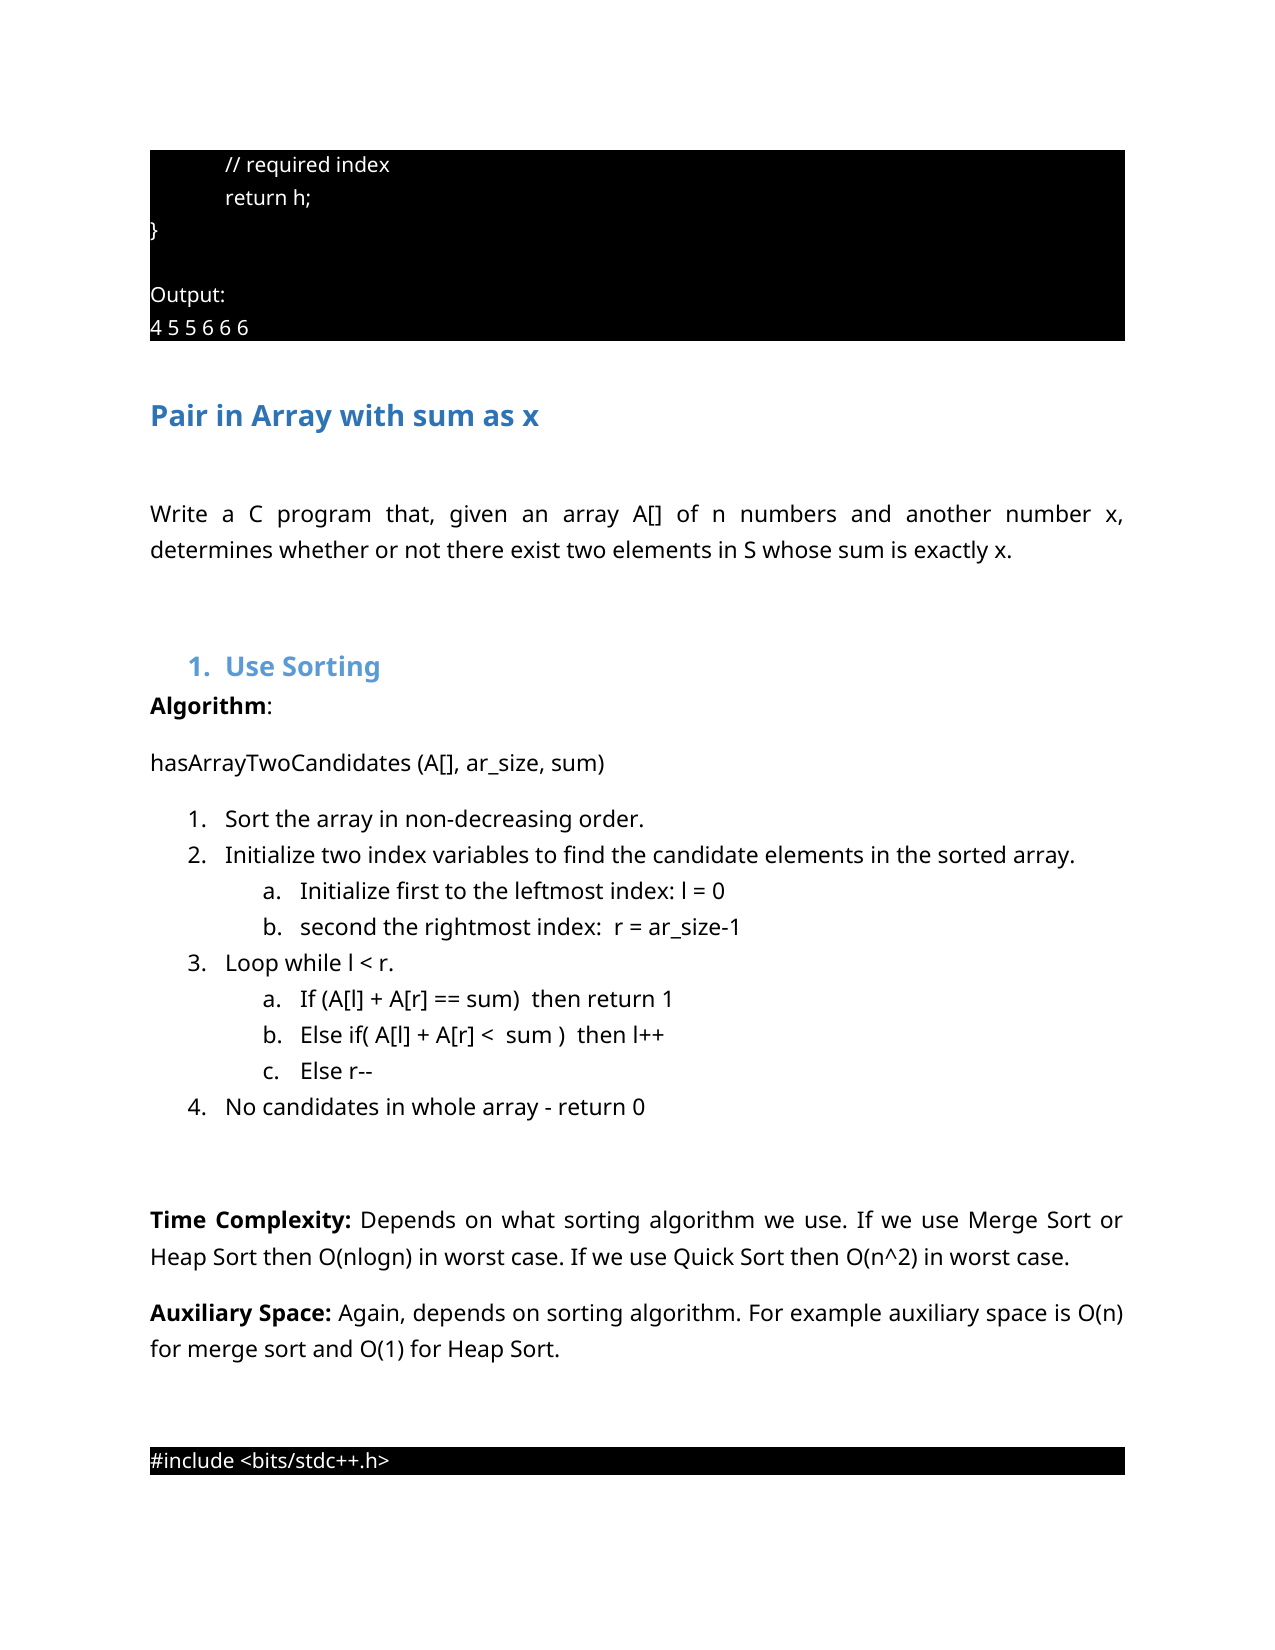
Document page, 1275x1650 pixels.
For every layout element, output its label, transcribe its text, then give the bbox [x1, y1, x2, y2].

text #include <bits/stdc++.h> [150, 1447, 1125, 1475]
subtitle Pair in Array with sum as x [150, 396, 1125, 435]
list Loop while l < r. [187, 947, 1125, 978]
text return h; [150, 183, 1125, 211]
list No candidates in whole array - return 0 [187, 1091, 1125, 1122]
text Time Complexity: Depends on what sorting algorithm we use. If we use Merge Sort or Heap Sort then O(nlogn) in worst case. If we use Quick Sort then O(n^2) in worst case. [150, 1204, 1125, 1272]
text 4 5 5 6 6 6 [150, 313, 1125, 341]
text hasArrayTwoCandidates (A[], ar_size, sum) [150, 747, 1125, 778]
text Write a C program that, given an array A[] of n numbers and another number x, determines whether or not there exist two elements in S whose sum is exactly x. [150, 498, 1125, 565]
text } [150, 215, 1125, 244]
text Output: [150, 280, 1125, 309]
list Sort the array in non-decreasing order. [187, 803, 1125, 835]
list Initialize first to the leftmost index: l = 0 [262, 875, 1125, 907]
text Algorithm: [150, 690, 1125, 721]
list second the rightmost index: r = ar_size-1 [262, 911, 1125, 942]
list Else if( A[l] + A[r] < sum ) then l++ [262, 1019, 1125, 1050]
list Else r-- [262, 1055, 1125, 1086]
text Auxiliary Space: Again, depends on sorting algorithm. For example auxiliary space is O(n) for merge sort and O(1) for Heap Sort. [150, 1297, 1125, 1364]
list If (A[l] + A[r] == sum) then return 1 [262, 983, 1125, 1014]
list Initialize two index variables to find the candidate elements in the sorted array. [187, 839, 1125, 871]
subtitle Use Sorting [187, 647, 1125, 684]
text // required index [150, 150, 1125, 178]
